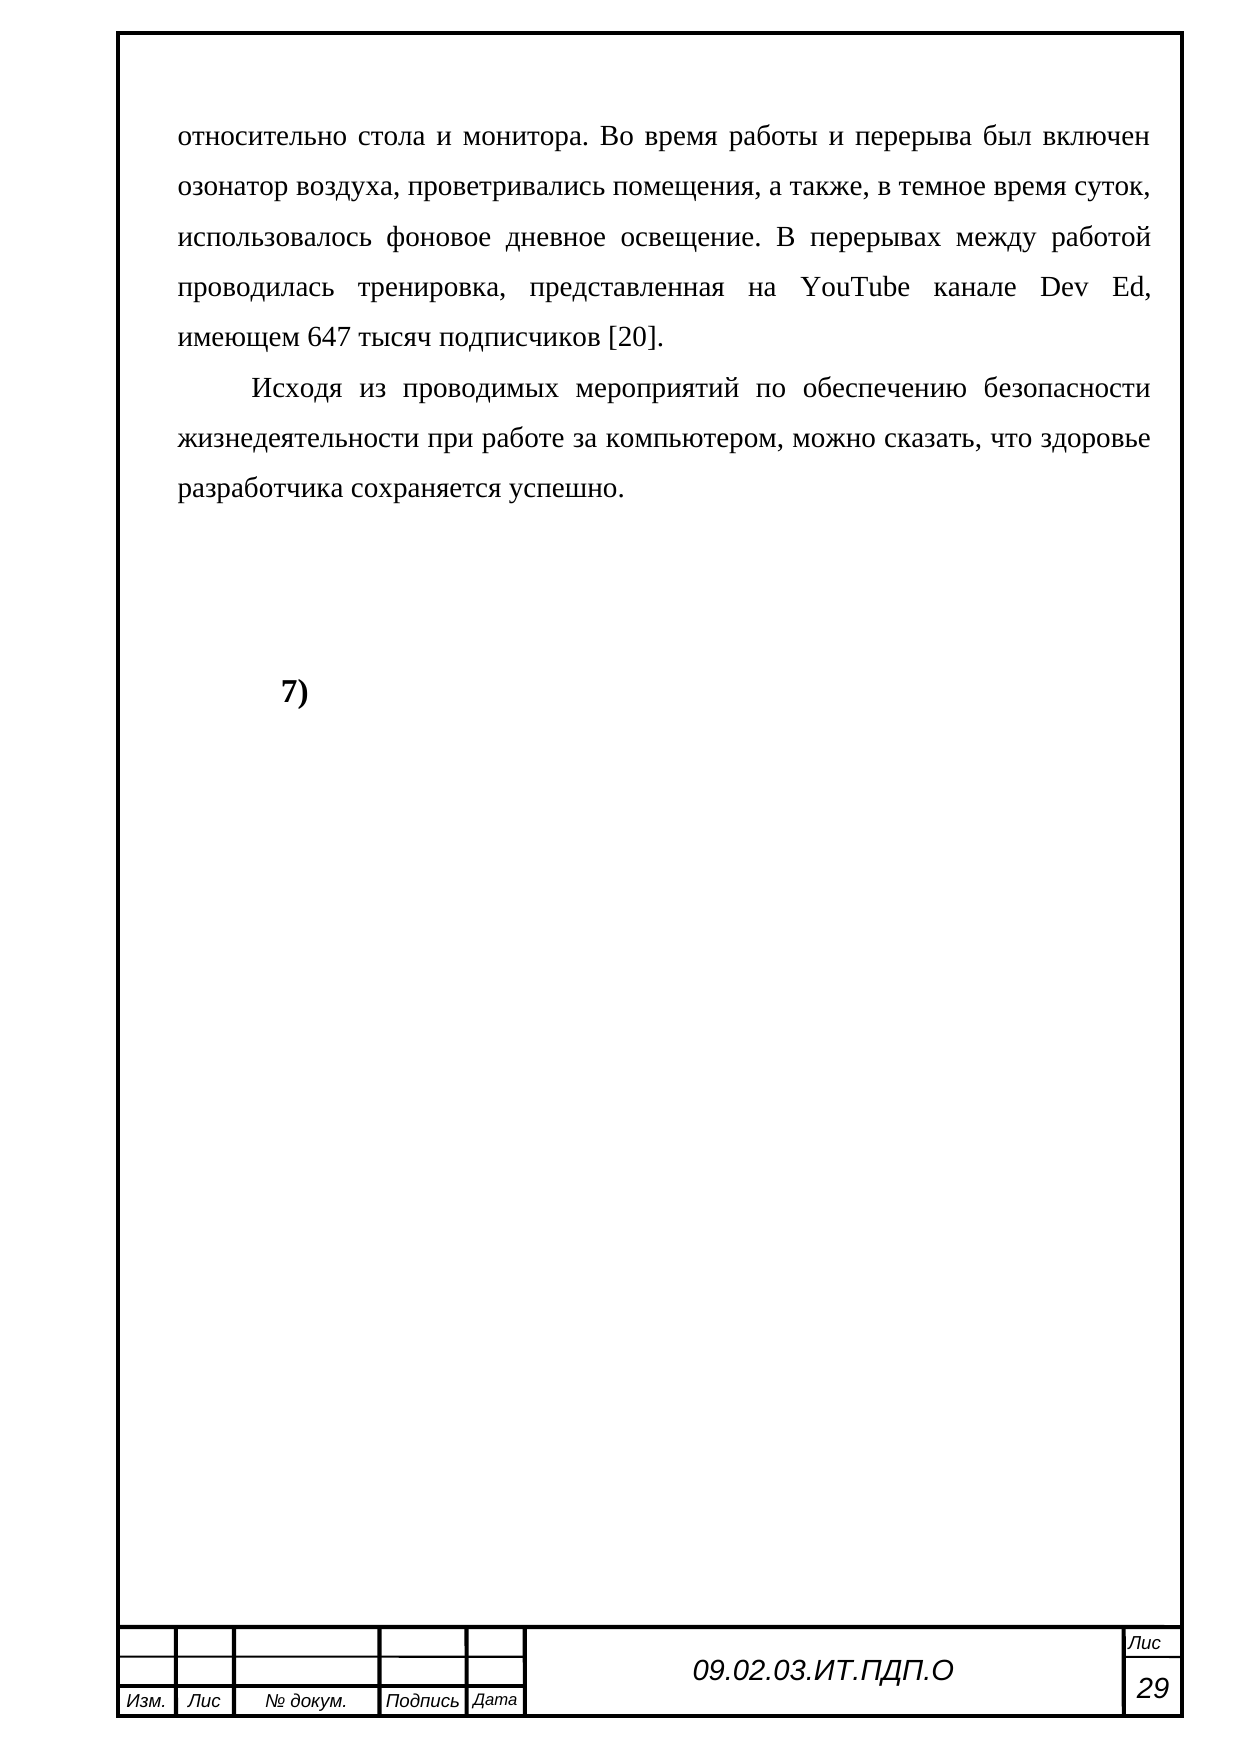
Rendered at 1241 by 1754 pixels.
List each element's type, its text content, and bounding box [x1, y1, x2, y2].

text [177, 118, 1152, 353]
text Исходя из проводимых мероприятий по обеспечению безопасности жизнедеятельности при работе за компьютером, можно сказать, что здоровье разработчика сохраняется успешно. [177, 370, 1152, 504]
